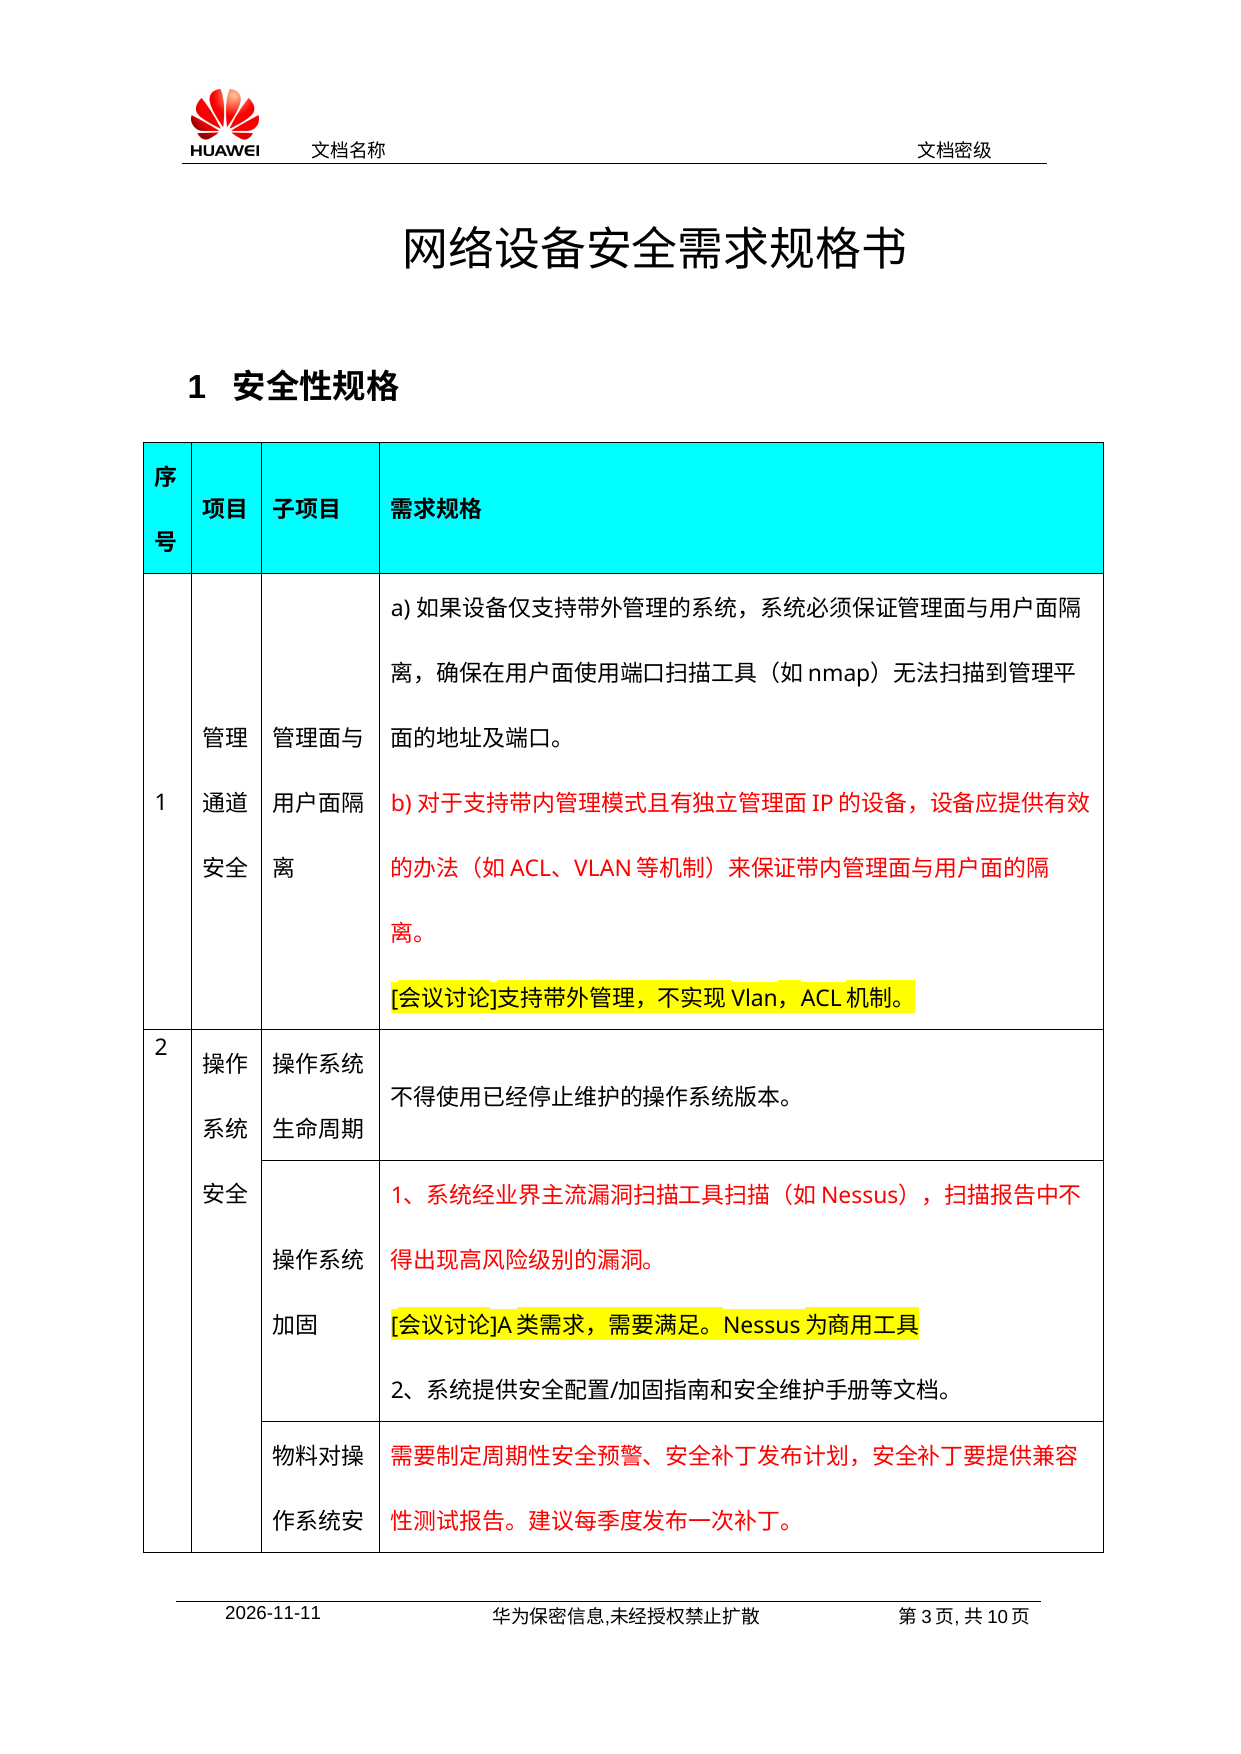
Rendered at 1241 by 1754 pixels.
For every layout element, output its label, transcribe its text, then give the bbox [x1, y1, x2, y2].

table_header 项目 [192, 443, 261, 573]
table_cell 操作系统生命周期 [262, 1030, 379, 1160]
table_cell 1 [144, 574, 191, 1029]
table_cell 管理面与用户面隔离 [262, 574, 379, 1029]
picture [191, 89, 259, 156]
table_cell 1、系统经业界主流漏洞扫描工具扫描（如Nessus），扫描报告中不得出现高风险级别的漏洞。 [会议讨论]A类需求，需要满足。Nessus为商用工具 2、系统提供安全配置/加固指南和安全维护手册等文档。 [380, 1161, 1103, 1421]
subtitle 安全性规格 [187, 352, 1053, 417]
table_cell 需要制定周期性安全预警、安全补丁发布计划，安全补丁要提供兼容性测试报告。建议每季度发布一次补丁。 [会议讨论]嵌入式设备可以通过系统升级实现 [380, 1422, 1103, 1552]
table_header 子项目 [262, 443, 379, 573]
table_cell 2 [144, 1030, 191, 1552]
table_header 需求规格 [380, 443, 1103, 573]
table_cell 操作系统安全 [192, 1030, 261, 1552]
table_header 序号 [144, 443, 191, 573]
table_cell 管理通道安全 [192, 574, 261, 1029]
table_cell 不得使用已经停止维护的操作系统版本。 [380, 1030, 1103, 1160]
table_cell 物料对操作系统安全补丁的兼容性测试 [262, 1422, 379, 1552]
table_cell a) 如果设备仅支持带外管理的系统，系统必须保证管理面与用户面隔离，确保在用户面使用端口扫描工具（如nmap）无法扫描到管理平面的地址及端口。 b) 对于支持带内管理模式且有独立管理面IP的设备，设备应提供有效的办法（如ACL、VLAN等机制）来保证带内管理面与用户面的隔离。 [会议讨论]支持带外管理，不实现Vlan，ACL机制。 [380, 574, 1103, 1029]
text 网络设备安全需求规格书 [187, 196, 1053, 294]
table_cell 操作系统加固 [262, 1161, 379, 1421]
